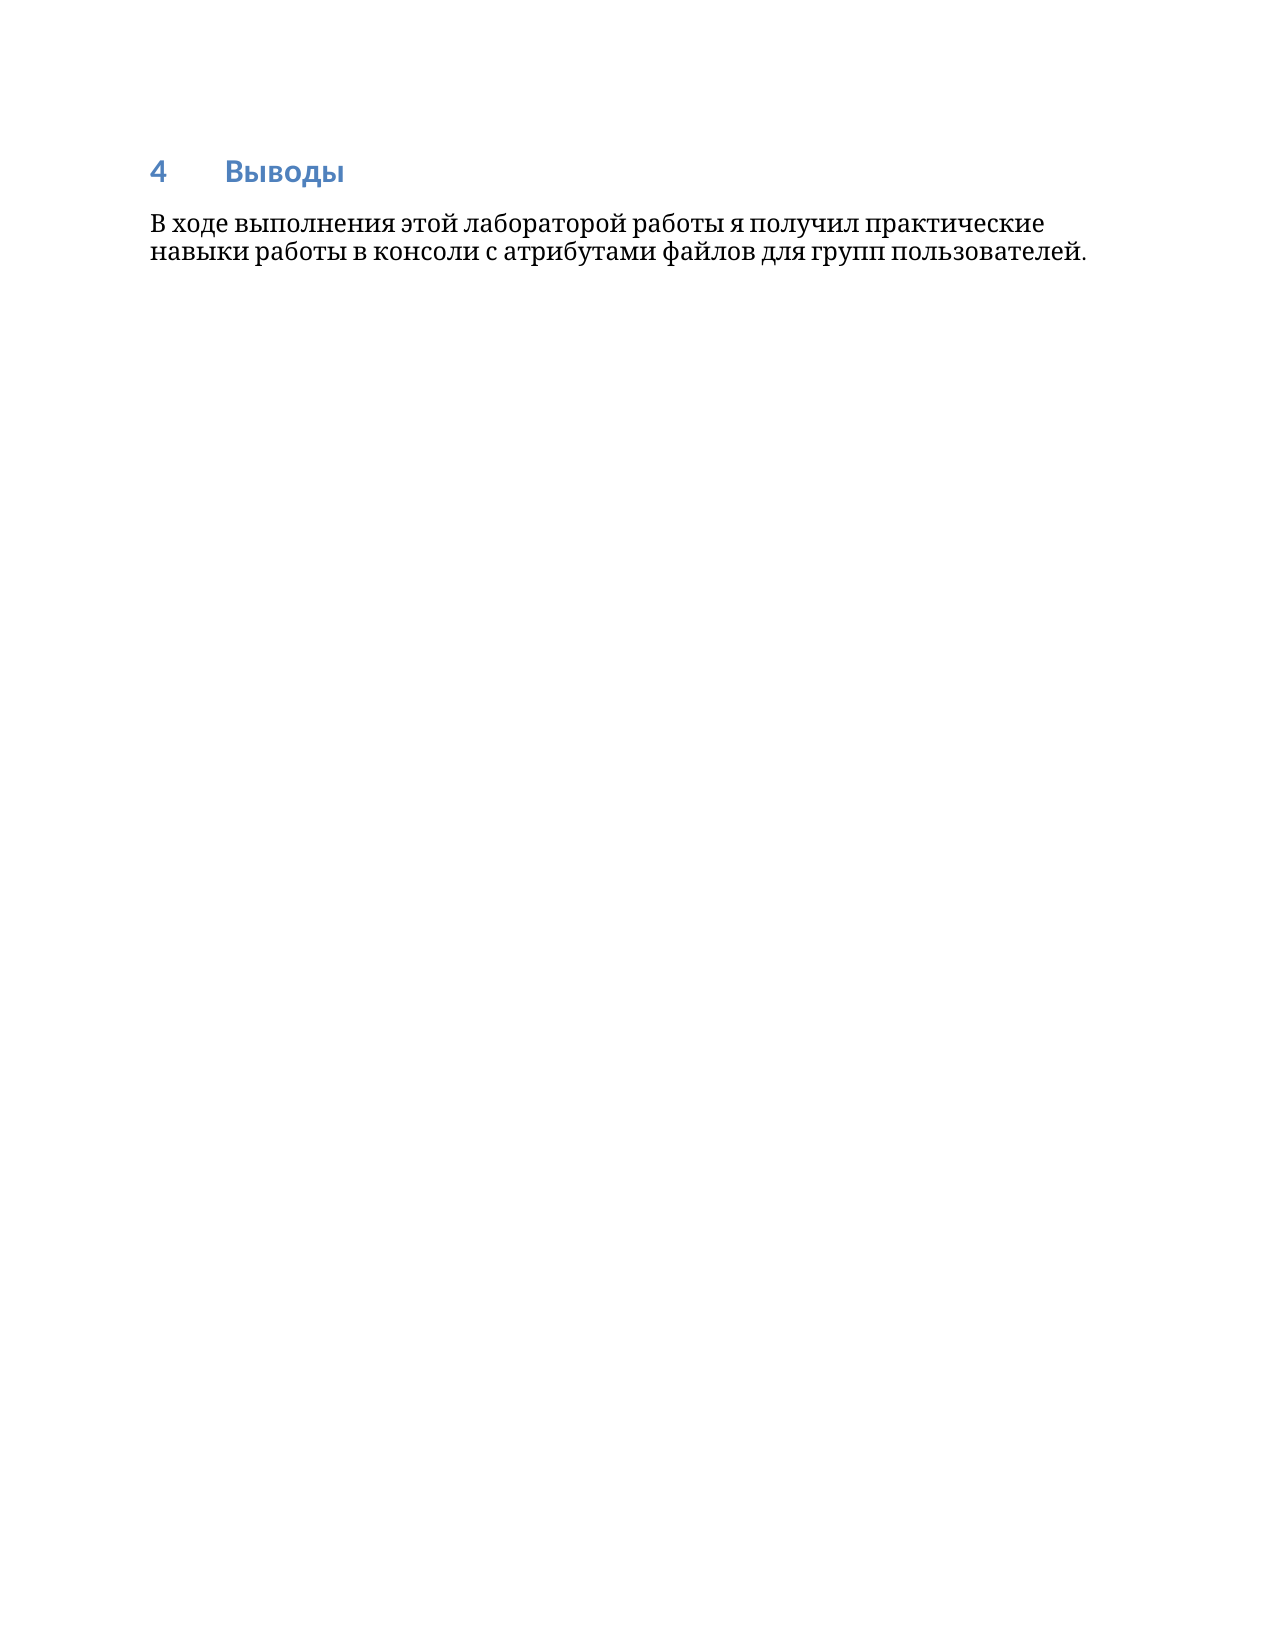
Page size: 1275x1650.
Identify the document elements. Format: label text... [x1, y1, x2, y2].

subtitle 4 Выводы [150, 150, 1125, 191]
text В ходе выполнения этой лабораторой работы я получил практические навыки работы в консоли с атрибутами файлов для групп пользователей. [150, 209, 1125, 267]
